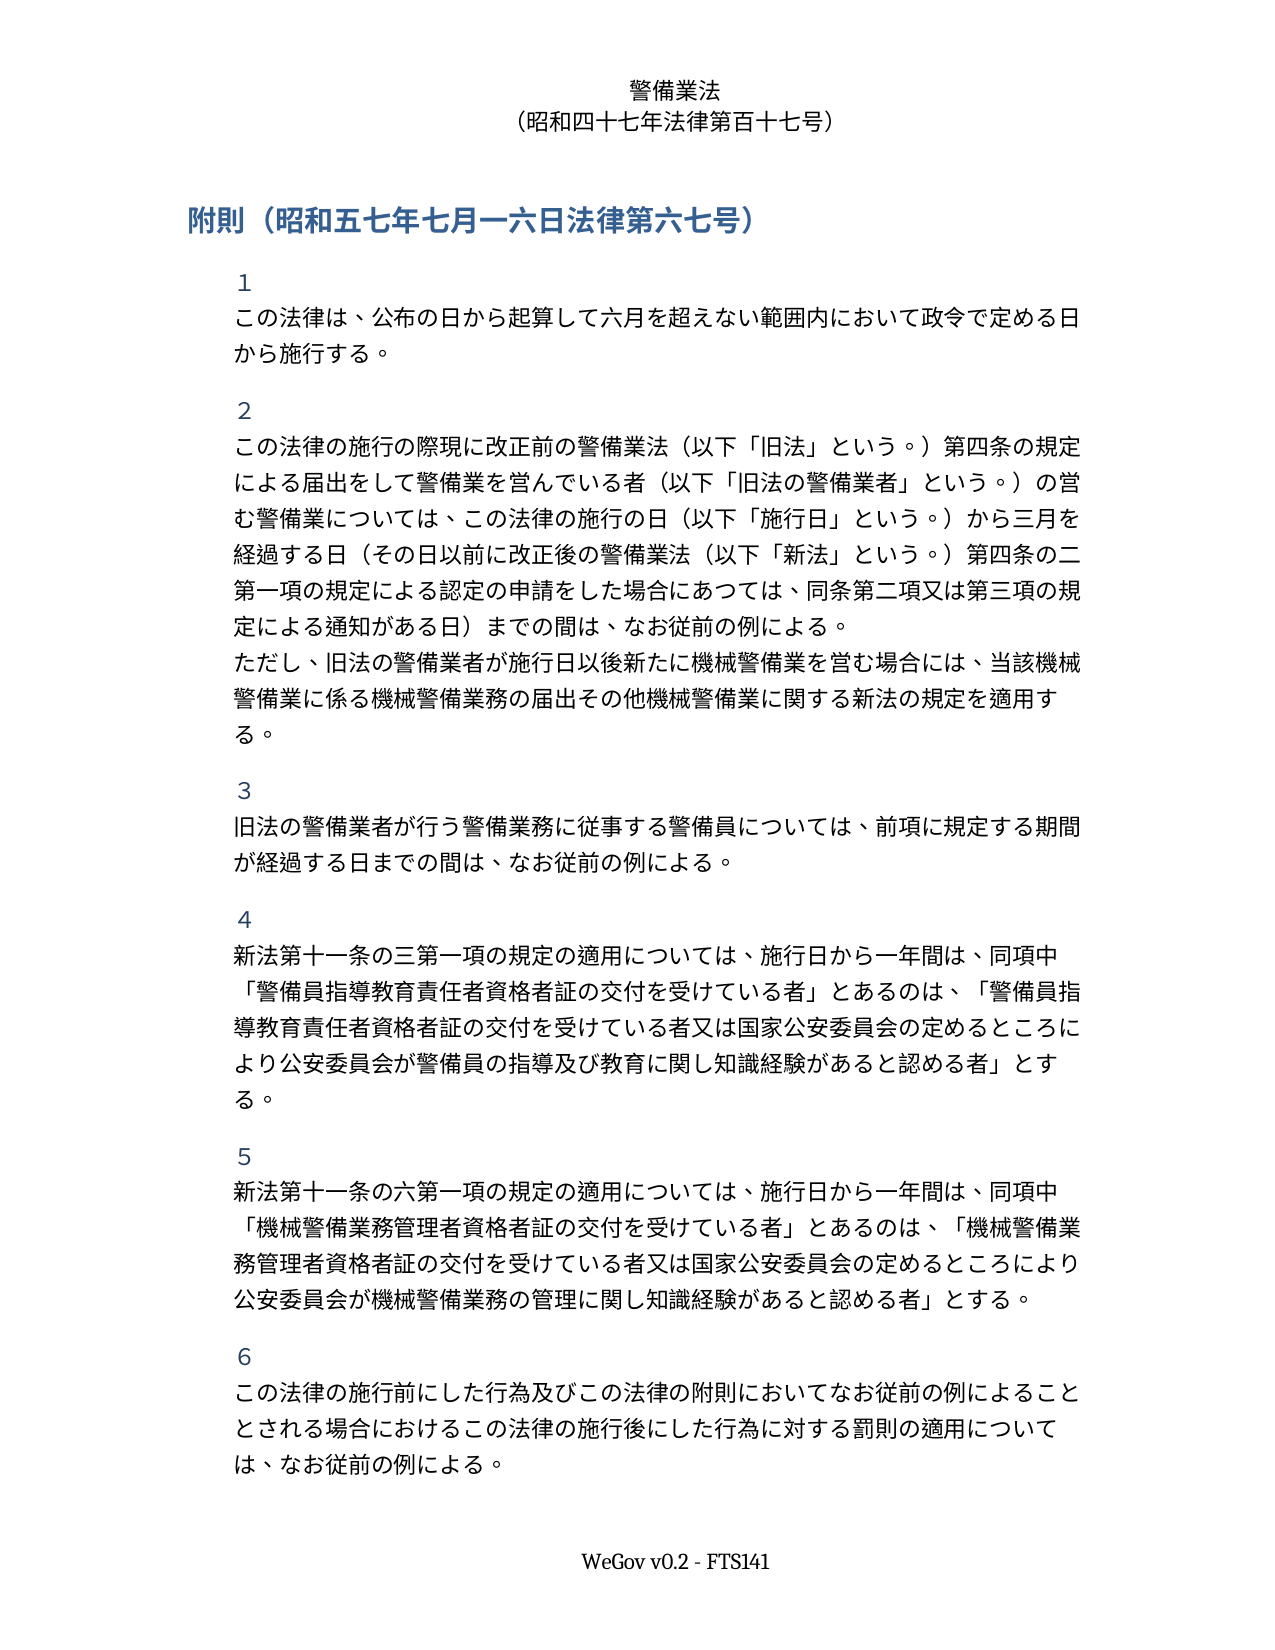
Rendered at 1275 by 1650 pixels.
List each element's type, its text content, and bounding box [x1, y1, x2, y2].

subtitle ６ [233, 1341, 1087, 1372]
text この法律は、公布の日から起算して六月を超えない範囲内において政令で定める日から施行する。 [233, 302, 1087, 369]
subtitle ５ [233, 1140, 1087, 1172]
subtitle ３ [233, 775, 1087, 807]
subtitle ４ [233, 904, 1087, 935]
text この法律の施行前にした行為及びこの法律の附則においてなお従前の例によることとされる場合におけるこの法律の施行後にした行為に対する罰則の適用については、なお従前の例による。 [233, 1377, 1087, 1480]
text 新法第十一条の三第一項の規定の適用については、施行日から一年間は、同項中「警備員指導教育責任者資格者証の交付を受けている者」とあるのは、「警備員指導教育責任者資格者証の交付を受けている者又は国家公安委員会の定めるところにより公安委員会が警備員の指導及び教育に関し知識経験があると認める者」とする。 [233, 940, 1087, 1115]
subtitle １ [233, 266, 1087, 298]
text 旧法の警備業者が行う警備業務に従事する警備員については、前項に規定する期間が経過する日までの間は、なお従前の例による。 [233, 811, 1087, 878]
subtitle 附則（昭和五七年七月一六日法律第六七号） [187, 200, 1087, 240]
text 新法第十一条の六第一項の規定の適用については、施行日から一年間は、同項中「機械警備業務管理者資格者証の交付を受けている者」とあるのは、「機械警備業務管理者資格者証の交付を受けている者又は国家公安委員会の定めるところにより公安委員会が機械警備業務の管理に関し知識経験があると認める者」とする。 [233, 1176, 1087, 1315]
text この法律の施行の際現に改正前の警備業法（以下「旧法」という。）第四条の規定による届出をして警備業を営んでいる者（以下「旧法の警備業者」という。）の営む警備業については、この法律の施行の日（以下「施行日」という。）から三月を経過する日（その日以前に改正後の警備業法（以下「新法」という。）第四条の二第一項の規定による認定の申請をした場合にあつては、同条第二項又は第三項の規定による通知がある日）までの間は、なお従前の例による。 ただし、旧法の警備業者が施行日以後新たに機械警備業を営む場合には、当該機械警備業に係る機械警備業務の届出その他機械警備業に関する新法の規定を適用する。 [233, 431, 1087, 750]
subtitle ２ [233, 395, 1087, 426]
